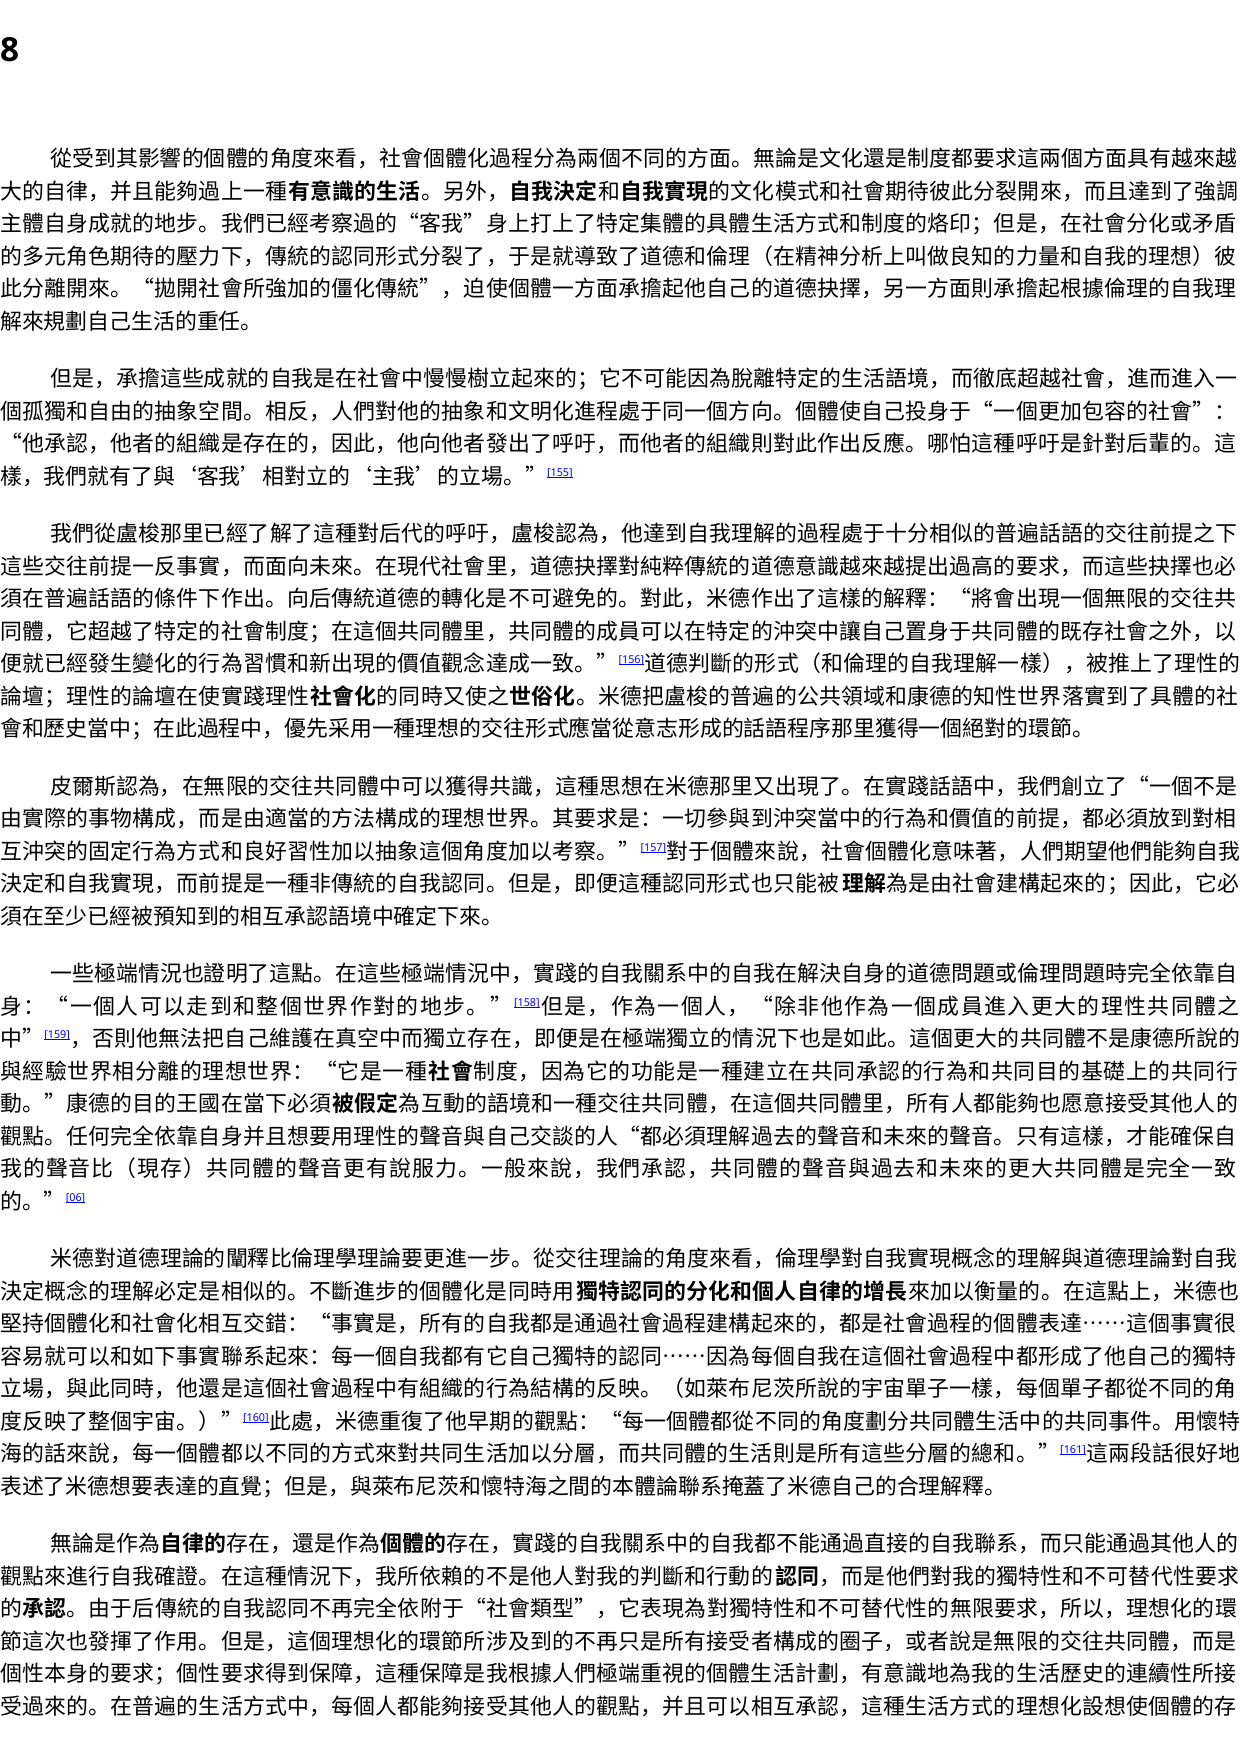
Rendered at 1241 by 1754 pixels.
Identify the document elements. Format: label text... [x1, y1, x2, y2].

text 我們從盧梭那里已經了解了這種對后代的呼吁，盧梭認為，他達到自我理解的過程處于十分相似的普遍話語的交往前提之下，這些交往前提一反事實，而面向未來。在現代社會里，道德抉擇對純粹傳統的道德意識越來越提出過高的要求，而這些抉擇也必須在普遍話語的條件下作出。向后傳統道德的轉化是不可避免的。對此，米德作出了這樣的解釋：“將會出現一個無限的交往共同體，它超越了特定的社會制度；在這個共同體里，共同體的成員可以在特定的沖突中讓自己置身于共同體的既存社會之外，以便就已經發生變化的行為習慣和新出現的價值觀念達成一致。”[156]道德判斷的形式（和倫理的自我理解一樣），被推上了理性的論壇；理性的論壇在使實踐理性社會化的同時又使之世俗化。米德把盧梭的普遍的公共領域和康德的知性世界落實到了具體的社會和歷史當中；在此過程中，優先采用一種理想的交往形式應當從意志形成的話語程序那里獲得一個絕對的環節。 [0, 516, 1240, 743]
text 從受到其影響的個體的角度來看，社會個體化過程分為兩個不同的方面。無論是文化還是制度都要求這兩個方面具有越來越大的自律，并且能夠過上一種有意識的生活。另外，自我決定和自我實現的文化模式和社會期待彼此分裂開來，而且達到了強調主體自身成就的地步。我們已經考察過的“客我”身上打上了特定集體的具體生活方式和制度的烙印；但是，在社會分化或矛盾的多元角色期待的壓力下，傳統的認同形式分裂了，于是就導致了道德和倫理（在精神分析上叫做良知的力量和自我的理想）彼此分離開來。“拋開社會所強加的僵化傳統”，迫使個體一方面承擔起他自己的道德抉擇，另一方面則承擔起根據倫理的自我理解來規劃自己生活的重任。 [0, 141, 1240, 336]
text 米德對道德理論的闡釋比倫理學理論要更進一步。從交往理論的角度來看，倫理學對自我實現概念的理解與道德理論對自我決定概念的理解必定是相似的。不斷進步的個體化是同時用獨特認同的分化和個人自律的增長來加以衡量的。在這點上，米德也堅持個體化和社會化相互交錯：“事實是，所有的自我都是通過社會過程建構起來的，都是社會過程的個體表達……這個事實很容易就可以和如下事實聯系起來：每一個自我都有它自己獨特的認同……因為每個自我在這個社會過程中都形成了他自己的獨特立場，與此同時，他還是這個社會過程中有組織的行為結構的反映。（如萊布尼茨所說的宇宙單子一樣，每個單子都從不同的角度反映了整個宇宙。）”[160]此處，米德重復了他早期的觀點：“每一個體都從不同的角度劃分共同體生活中的共同事件。用懷特海的話來說，每一個體都以不同的方式來對共同生活加以分層，而共同體的生活則是所有這些分層的總和。”[161]這兩段話很好地表述了米德想要表達的直覺；但是，與萊布尼茨和懷特海之間的本體論聯系掩蓋了米德自己的合理解釋。 [0, 1241, 1240, 1501]
text 皮爾斯認為，在無限的交往共同體中可以獲得共識，這種思想在米德那里又出現了。在實踐話語中，我們創立了“一個不是由實際的事物構成，而是由適當的方法構成的理想世界。其要求是：一切參與到沖突當中的行為和價值的前提，都必須放到對相互沖突的固定行為方式和良好習性加以抽象這個角度加以考察。”[157]對于個體來說，社會個體化意味著，人們期望他們能夠自我決定和自我實現，而前提是一種非傳統的自我認同。但是，即便這種認同形式也只能被理解為是由社會建構起來的；因此，它必須在至少已經被預知到的相互承認語境中確定下來。 [0, 768, 1240, 931]
subtitle 8 [0, 16, 1240, 81]
text 但是，承擔這些成就的自我是在社會中慢慢樹立起來的；它不可能因為脫離特定的生活語境，而徹底超越社會，進而進入一個孤獨和自由的抽象空間。相反，人們對他的抽象和文明化進程處于同一個方向。個體使自己投身于“一個更加包容的社會”：“他承認，他者的組織是存在的，因此，他向他者發出了呼吁，而他者的組織則對此作出反應。哪怕這種呼吁是針對后輩的。這樣，我們就有了與‘客我’相對立的‘主我’的立場。”[155] [0, 361, 1240, 491]
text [0, 1526, 1240, 1721]
text 一些極端情況也證明了這點。在這些極端情況中，實踐的自我關系中的自我在解決自身的道德問題或倫理問題時完全依靠自身：“一個人可以走到和整個世界作對的地步。”[158]但是，作為一個人，“除非他作為一個成員進入更大的理性共同體之中”[159]，否則他無法把自己維護在真空中而獨立存在，即便是在極端獨立的情況下也是如此。這個更大的共同體不是康德所說的與經驗世界相分離的理想世界：“它是一種社會制度，因為它的功能是一種建立在共同承認的行為和共同目的基礎上的共同行動。”康德的目的王國在當下必須被假定為互動的語境和一種交往共同體，在這個共同體里，所有人都能夠也愿意接受其他人的觀點。任何完全依靠自身并且想要用理性的聲音與自己交談的人“都必須理解過去的聲音和未來的聲音。只有這樣，才能確保自我的聲音比（現存）共同體的聲音更有說服力。一般來說，我們承認，共同體的聲音與過去和未來的更大共同體是完全一致的。”[06] [0, 956, 1240, 1216]
